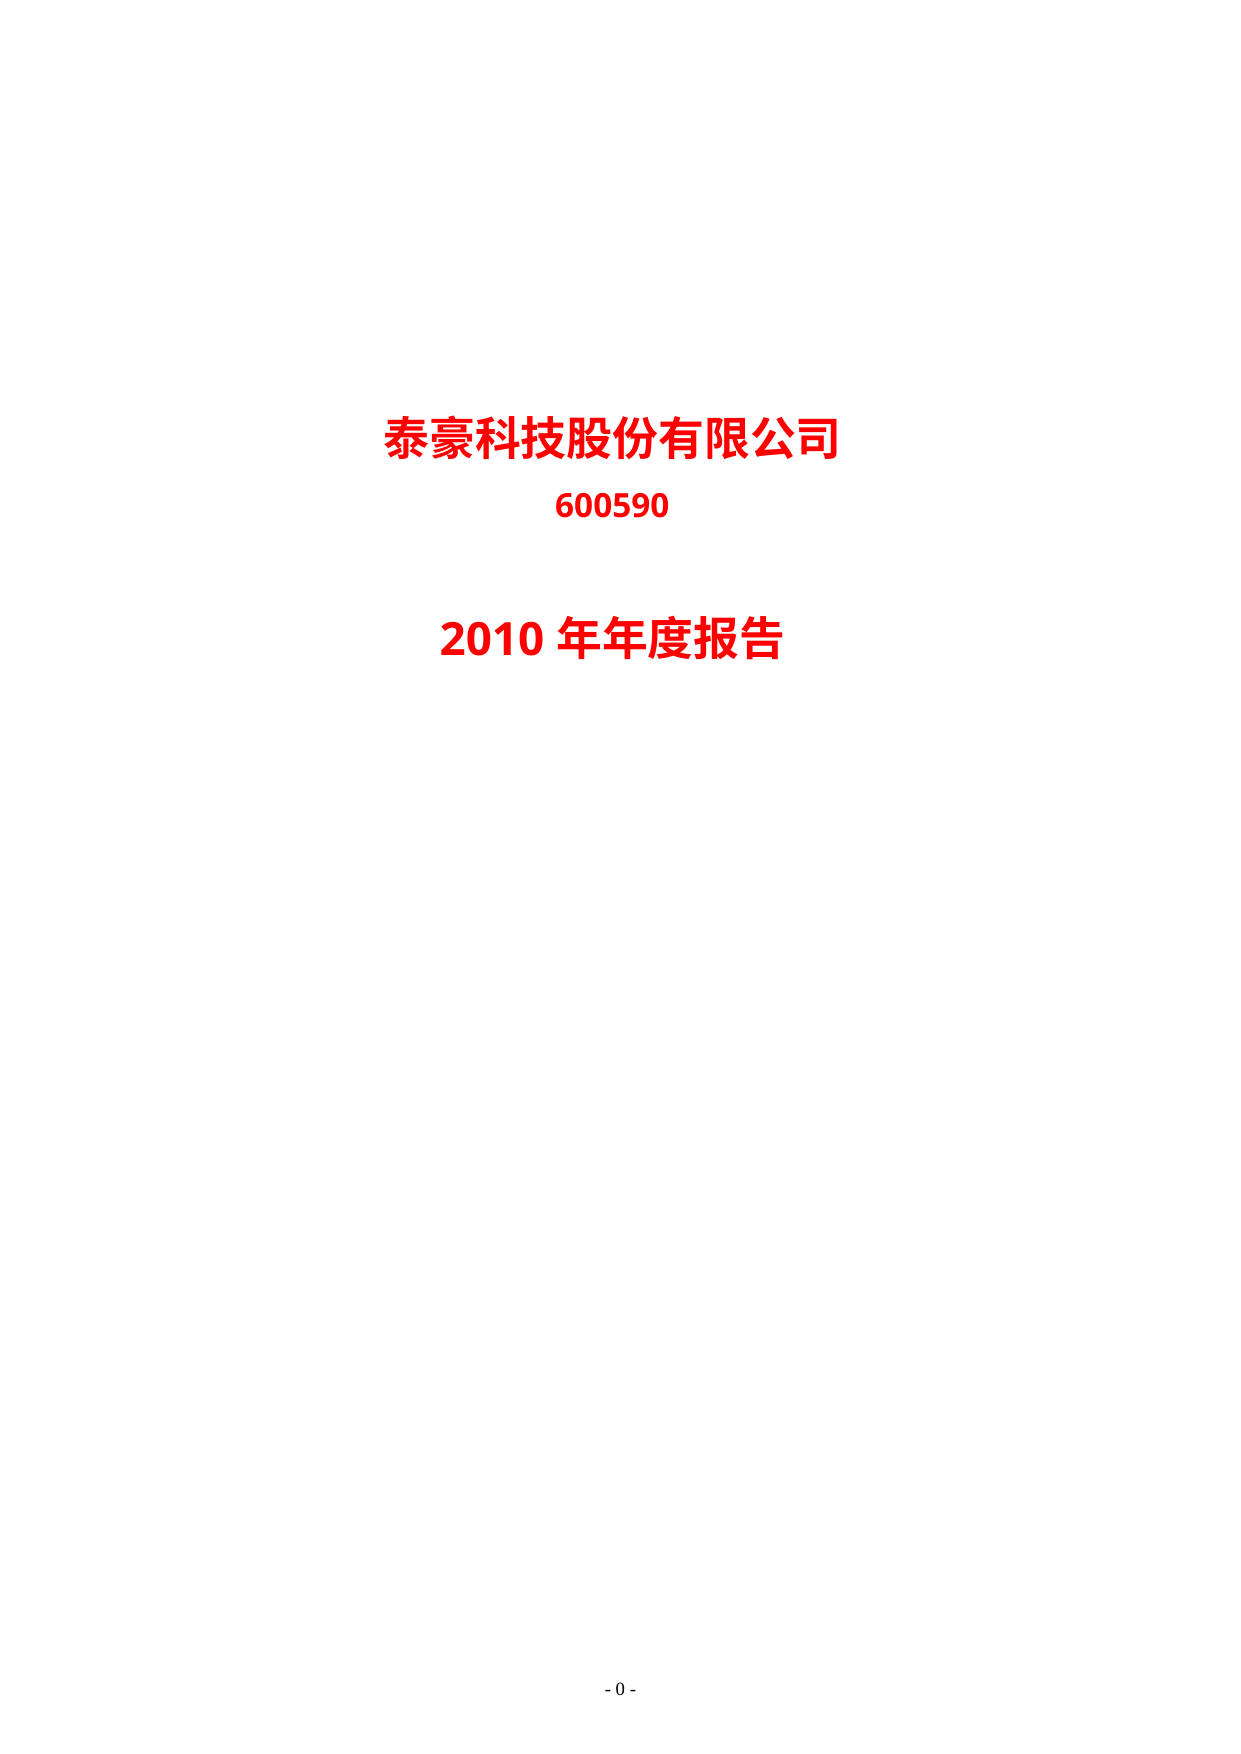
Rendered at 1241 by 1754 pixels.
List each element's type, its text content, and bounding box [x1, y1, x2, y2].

subtitle 600590 [380, 481, 844, 527]
text 2010 年年度报告 [380, 606, 844, 668]
text - 0 - [380, 1678, 860, 1699]
text 泰豪科技股份有限公司 [380, 410, 844, 466]
